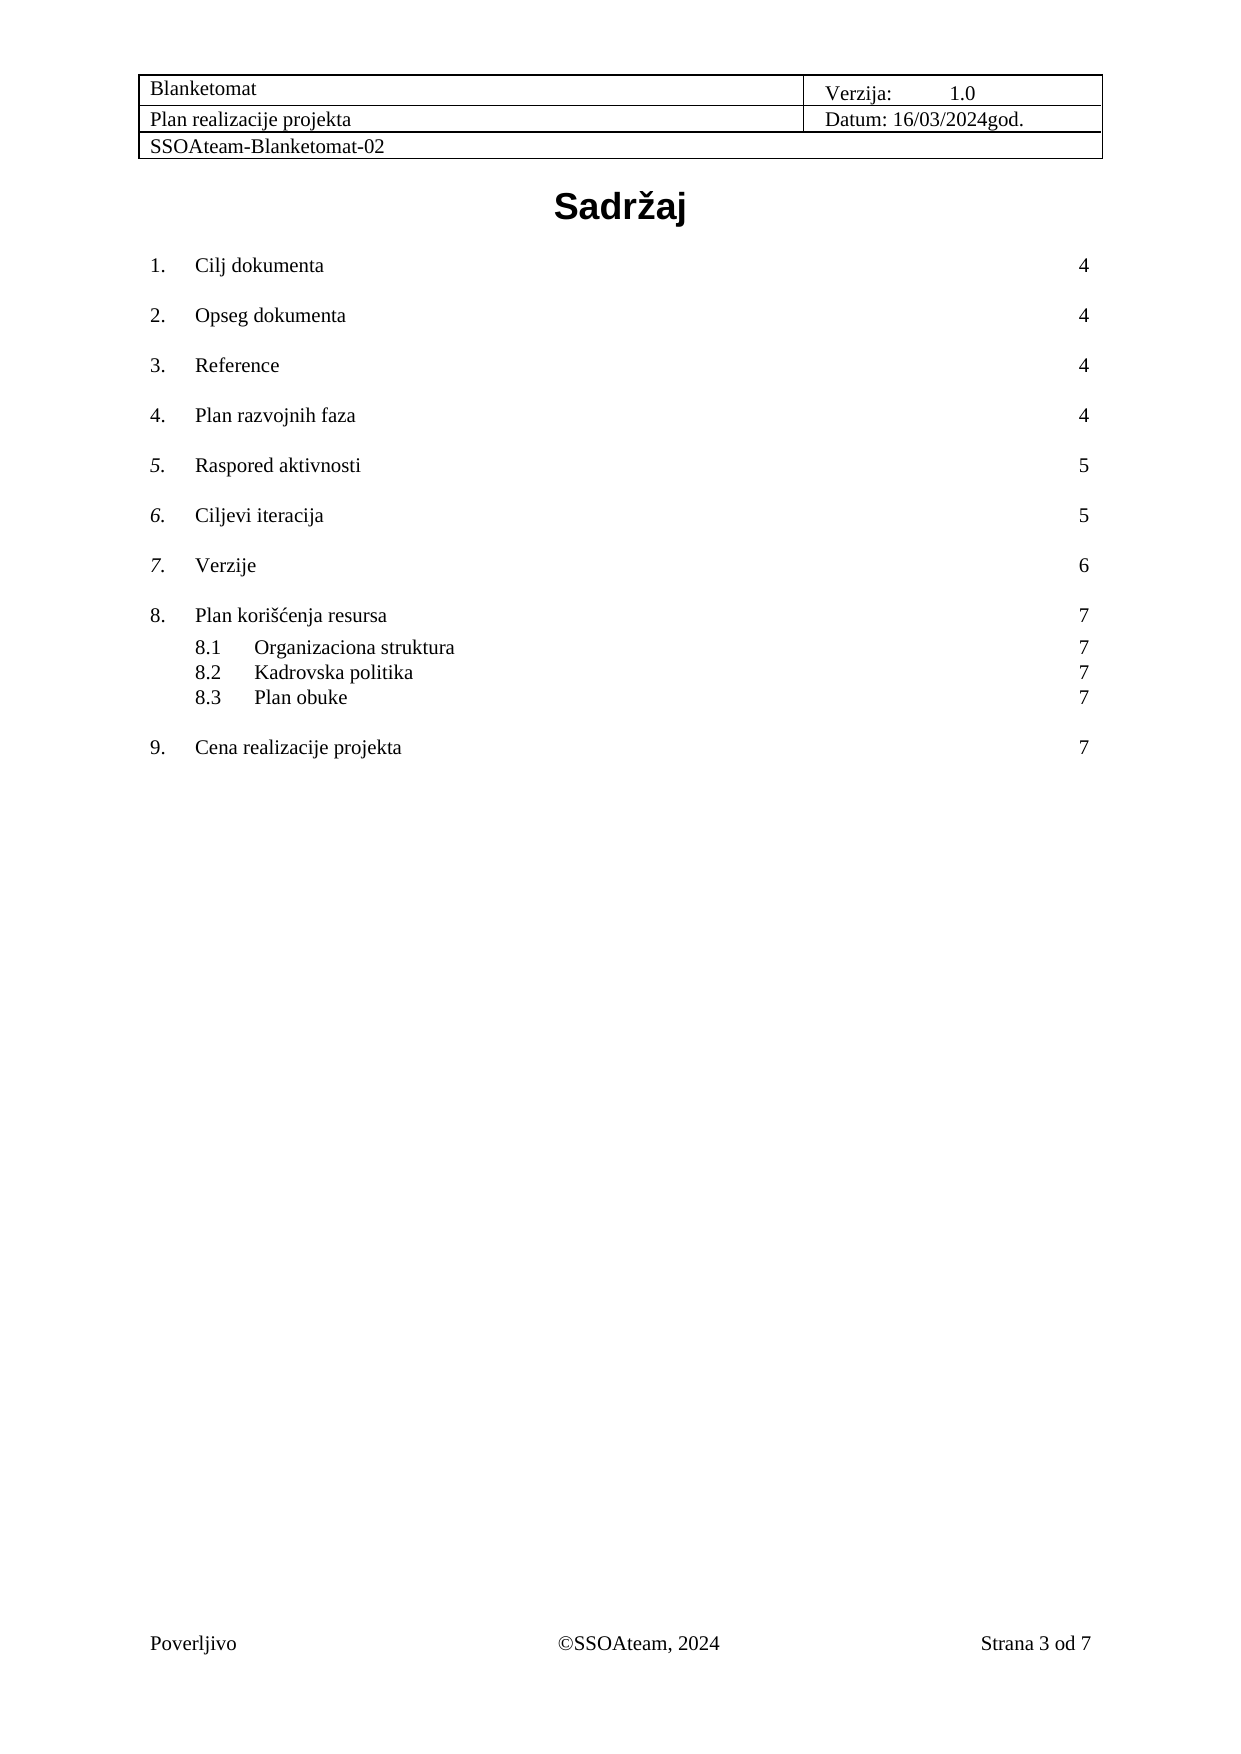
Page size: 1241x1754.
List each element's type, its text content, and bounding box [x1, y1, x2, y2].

title Sadržaj [150, 184, 1090, 227]
